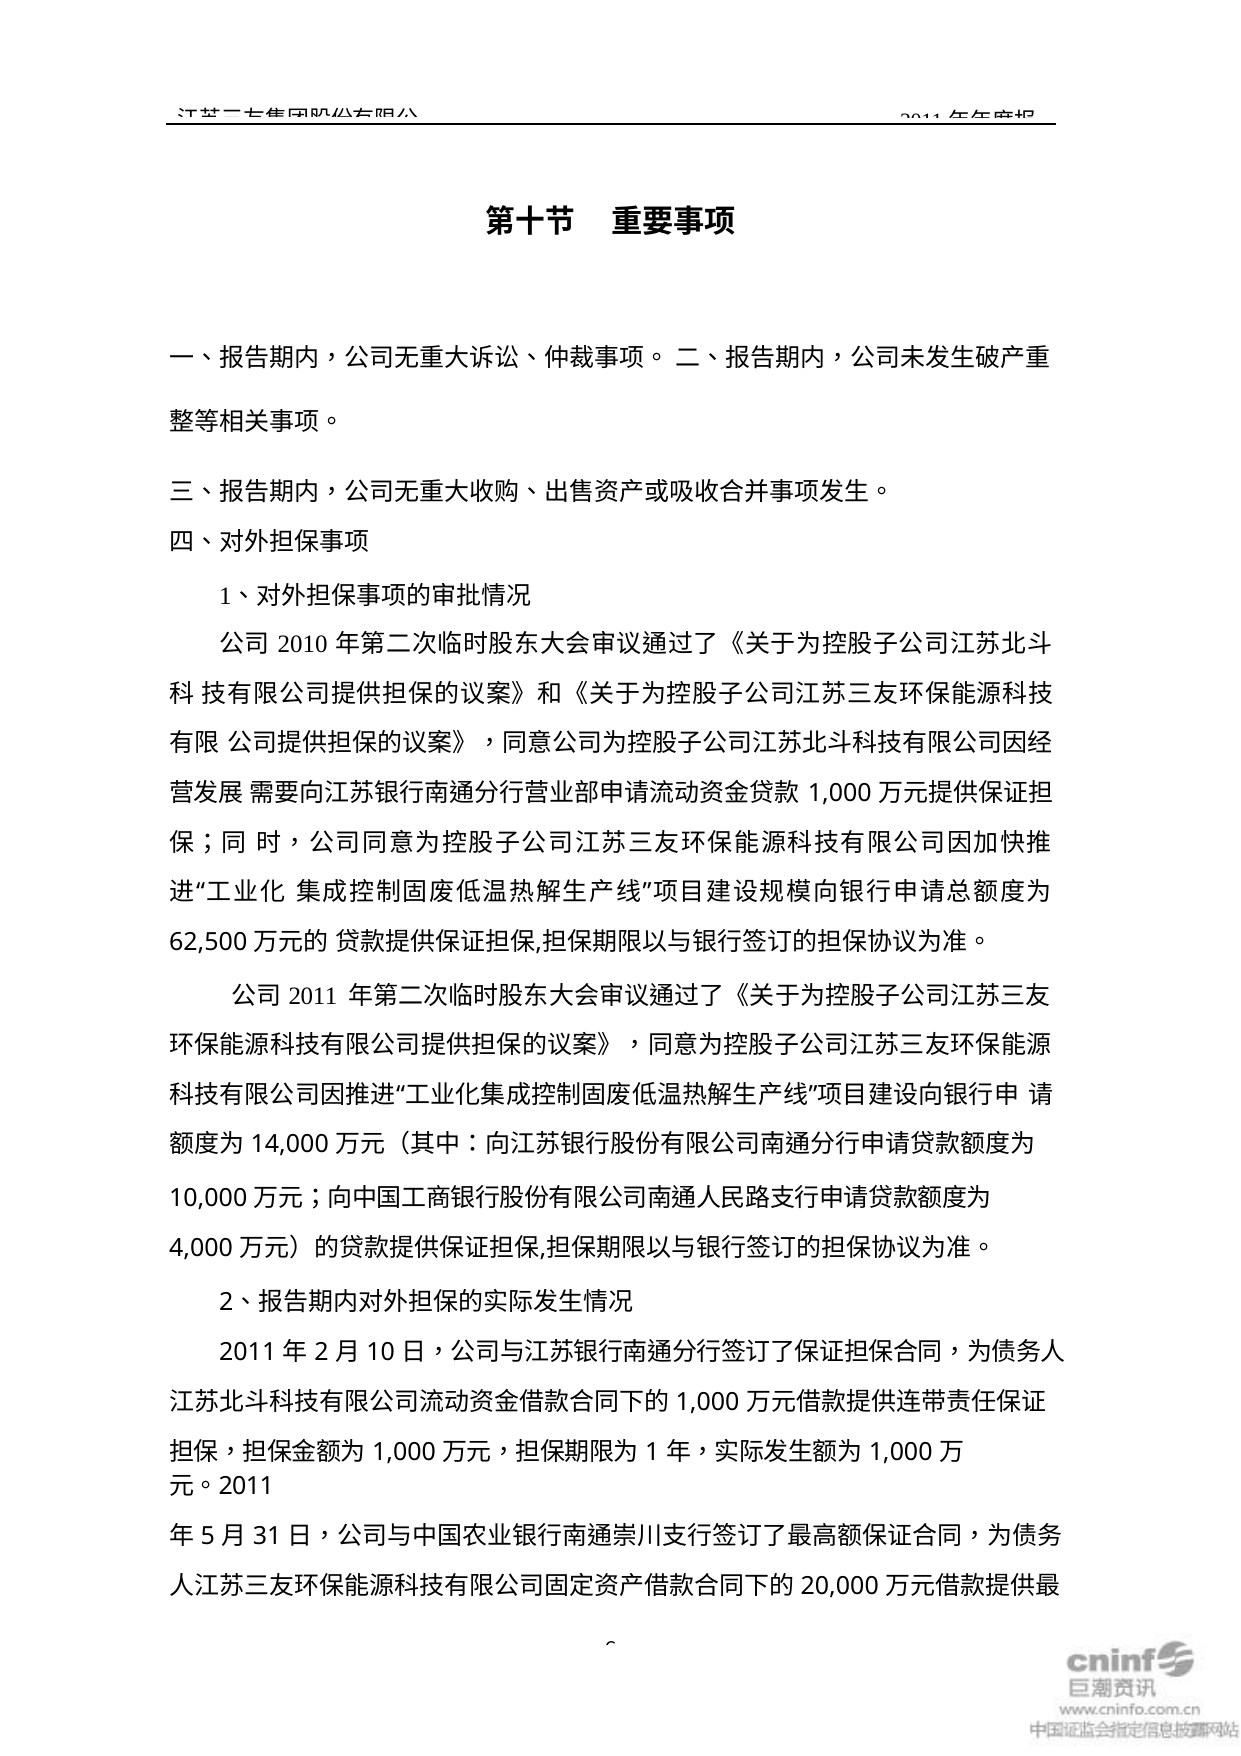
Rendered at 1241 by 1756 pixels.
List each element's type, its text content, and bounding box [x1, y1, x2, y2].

text 三、报告期内，公司无重大收购、出售资产或吸收合并事项发生。 四、对外担保事项 [169, 473, 896, 558]
text 年 5 月 31 日，公司与中国农业银行南通崇川支行签订了最高额保证合同，为债务 [169, 1517, 1067, 1552]
text 担保，担保金额为 1,000 万元，担保期限为 1 年，实际发生额为 1,000 万元。2011 [169, 1433, 1067, 1501]
text 一、报告期内，公司无重大诉讼、仲裁事项。 二、报告期内，公司未发生破产重整等相关事项。 [169, 340, 1055, 437]
subtitle 第十节 重要事项 [486, 199, 1055, 242]
text 公司 2010 年第二次临时股东大会审议通过了《关于为控股子公司江苏北斗科 技有限公司提供担保的议案》和《关于为控股子公司江苏三友环保能源科技有限 公司提供担保的议案》，同意公司为控股子公司江苏北斗科技有限公司因经营发展 需要向江苏银行南通分行营业部申请流动资金贷款 1,000 万元提供保证担保；同 时，公司同意为控股子公司江苏三友环保能源科技有限公司因加快推进“工业化 集成控制固废低温热解生产线”项目建设规模向银行申请总额度为 62,500 万元的 贷款提供保证担保,担保期限以与银行签订的担保协议为准。 [169, 626, 1054, 958]
text 江苏北斗科技有限公司流动资金借款合同下的 1,000 万元借款提供连带责任保证 [169, 1383, 1067, 1418]
text 10,000 万元；向中国工商银行股份有限公司南通人民路支行申请贷款额度为 4,000 万元）的贷款提供保证担保,担保期限以与银行签订的担保协议为准。 [169, 1179, 1055, 1264]
text 2011 年 2 月 10 日，公司与江苏银行南通分行签订了保证担保合同，为债务人 [219, 1333, 1067, 1367]
text 公司 2011 年第二次临时股东大会审议通过了《关于为控股子公司江苏三友 环保能源科技有限公司提供担保的议案》，同意为控股子公司江苏三友环保能源 科技有限公司因推进“工业化集成控制固废低温热解生产线”项目建设向银行申 请额度为 14,000 万元（其中：向江苏银行股份有限公司南通分行申请贷款额度为 [169, 978, 1054, 1160]
text 2、报告期内对外担保的实际发生情况 [219, 1284, 1055, 1318]
text 人江苏三友环保能源科技有限公司固定资产借款合同下的 20,000 万元借款提供最 [169, 1568, 1067, 1602]
picture [1029, 1633, 1241, 1754]
text 1、对外担保事项的审批情况 [219, 577, 1055, 611]
